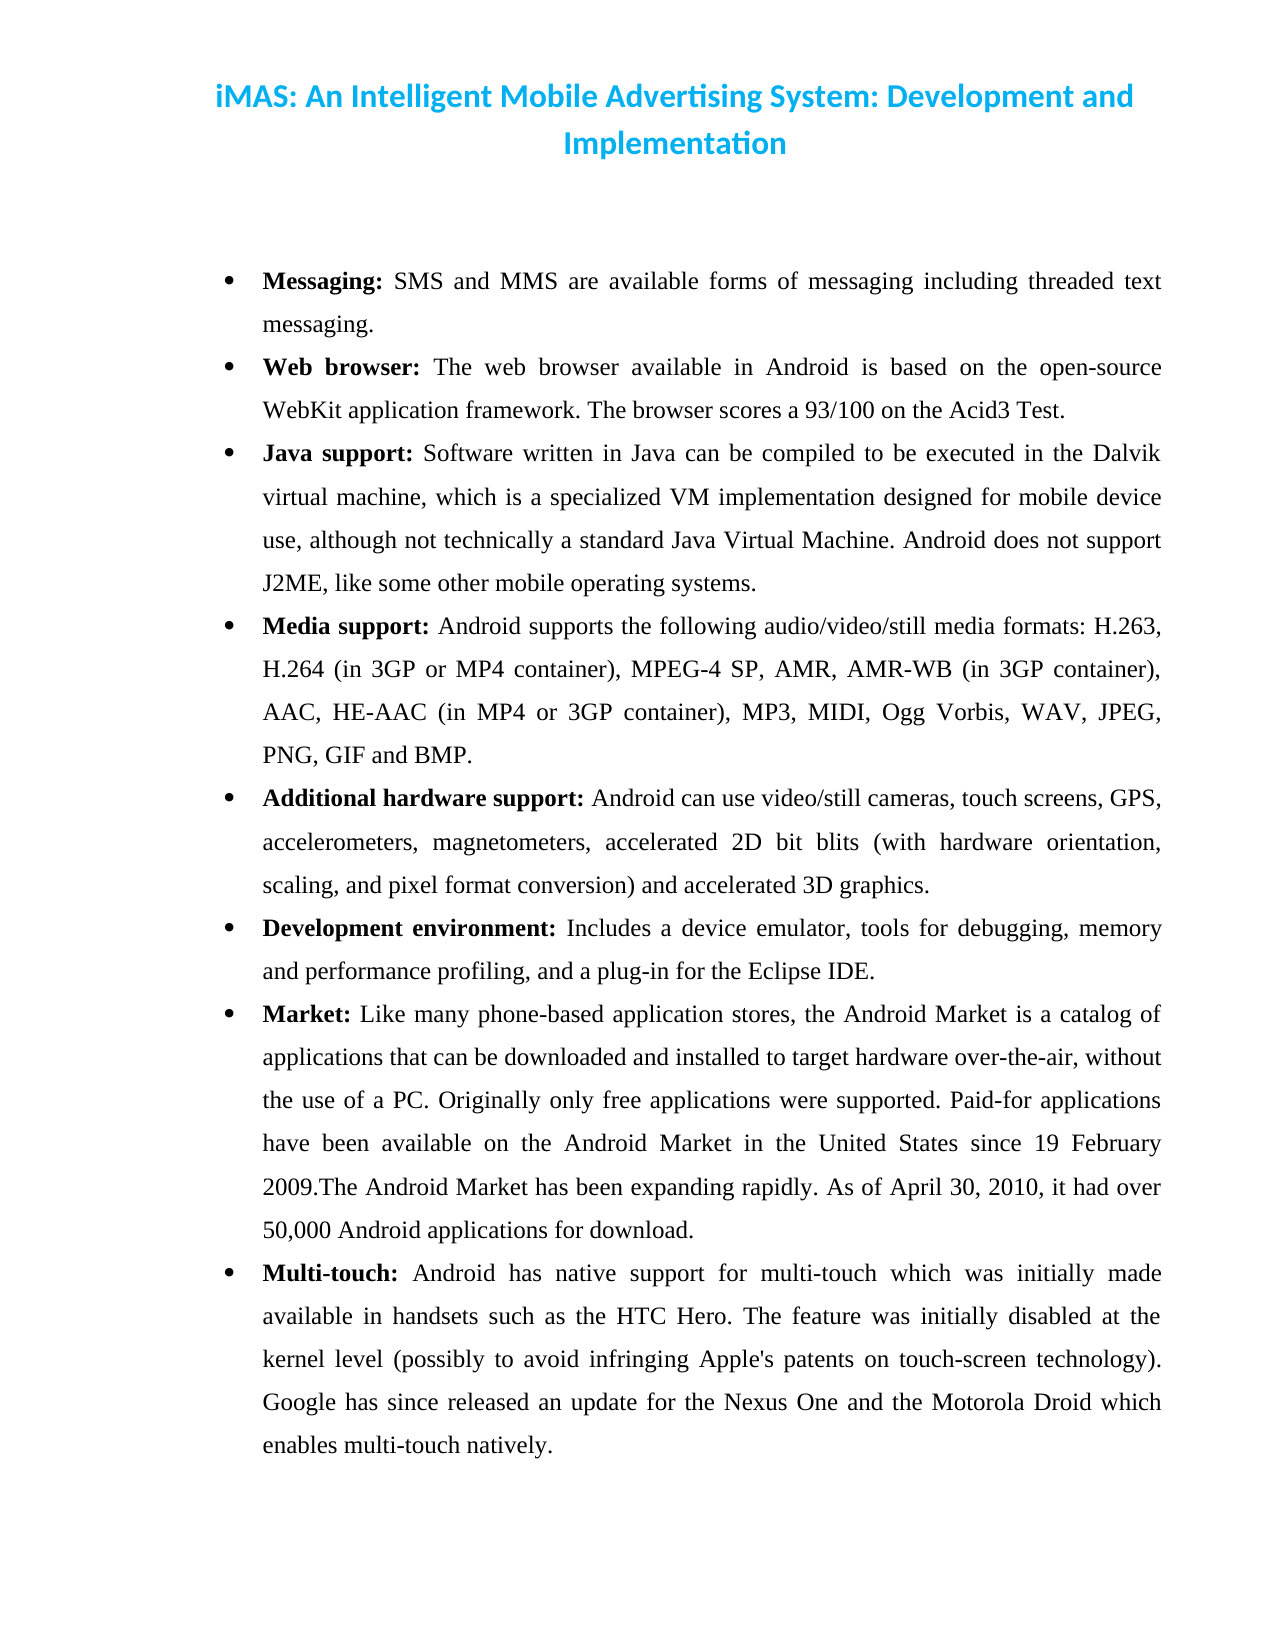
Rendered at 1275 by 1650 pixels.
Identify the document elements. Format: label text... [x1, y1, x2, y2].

list Development environment: Includes a device emulator, tools for debugging, memory and performance profiling, and a plug-in for the Eclipse IDE. [225, 913, 1162, 985]
list Multi-touch: Android has native support for multi-touch which was initially made available in handsets such as the HTC Hero. The feature was initially disabled at the kernel level (possibly to avoid infringing Apple's patents on touch-screen technology). Google has since released an update for the Nexus One and the Motorola Droid which enables multi-touch natively. [225, 1258, 1162, 1459]
list Web browser: The web browser available in Android is based on the open-source WebKit application framework. The browser scores a 93/100 on the Acid3 Test. [225, 352, 1162, 424]
list Additional hardware support: Android can use video/still cameras, touch screens, GPS, accelerometers, magnetometers, accelerated 2D bit blits (with hardware orientation, scaling, and pixel format conversion) and accelerated 3D graphics. [225, 783, 1162, 898]
list Messaging: SMS and MMS are available forms of messaging including threaded text messaging. [225, 266, 1162, 338]
list Java support: Software written in Java can be compiled to be executed in the Dalvik virtual machine, which is a specialized VM implementation designed for mobile device use, although not technically a standard Java Virtual Machine. Android does not support J2ME, like some other mobile operating systems. [225, 438, 1162, 597]
list Market: Like many phone-based application stores, the Android Market is a catalog of applications that can be downloaded and installed to target hardware over-the-air, without the use of a PC. Originally only free applications were supported. Paid-for applications have been available on the Android Market in the United States since 19 February 2009.The Android Market has been expanding rapidly. As of April 30, 2010, it had over 50,000 Android applications for download. [225, 999, 1162, 1243]
list Media support: Android supports the following audio/video/still media formats: H.263, H.264 (in 3GP or MP4 container), MPEG-4 SP, AMR, AMR-WB (in 3GP container), AAC, HE-AAC (in MP4 or 3GP container), MP3, MIDI, Ogg Vorbis, WAV, JPEG, PNG, GIF and BMP. [225, 611, 1162, 769]
